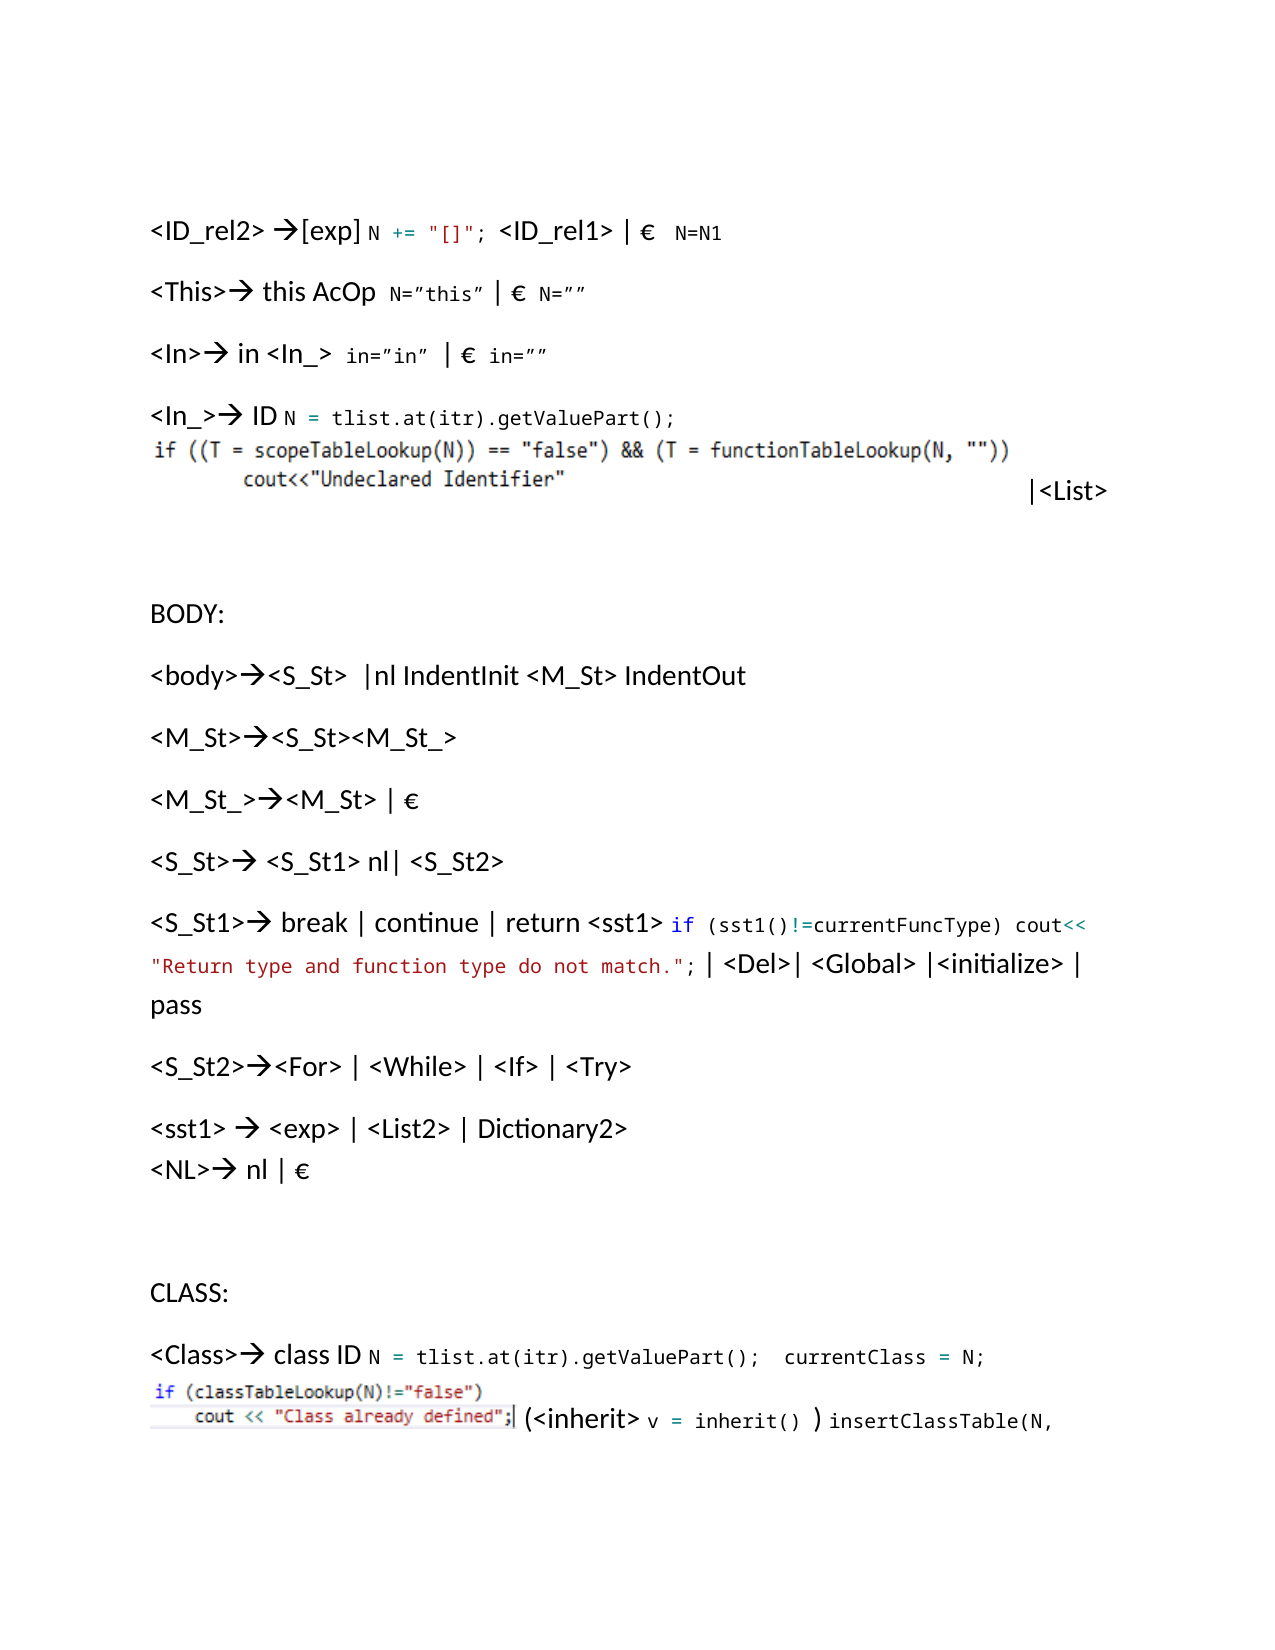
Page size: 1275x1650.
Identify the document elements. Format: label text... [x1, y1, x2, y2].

text <This> this AcOp N=”this” | € N=”” [150, 273, 1125, 309]
text <sst1> <exp> | <List2> | Dictionary2> <NL> nl | € [150, 1110, 1125, 1186]
text <M_St_><M_St> | € [150, 781, 1125, 817]
text <In> in <In_> in=”in” | € in=”” [150, 335, 1125, 371]
text <M_St><S_St><M_St_> [150, 719, 1125, 755]
text <S_St> <S_St1> nl| <S_St2> [150, 843, 1125, 878]
text BODY: [150, 596, 1125, 631]
text <S_St1> break | continue | return <sst1> if (sst1()!=currentFuncType) cout<< "Return type and function type do not match."; | <Del>| <Global> |<initialize> | pass [150, 904, 1125, 1022]
picture [150, 1377, 518, 1429]
text <S_St2><For> | <While> | <If> | <Try> [150, 1048, 1125, 1084]
text CLASS: [150, 1274, 1125, 1310]
text <body><S_St> |nl IndentInit <M_St> IndentOut [150, 657, 1125, 693]
picture [150, 438, 1019, 501]
text <ID_rel2> [exp] N += "[]"; <ID_rel1> | € N=N1 [150, 212, 1125, 247]
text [150, 1336, 1125, 1436]
